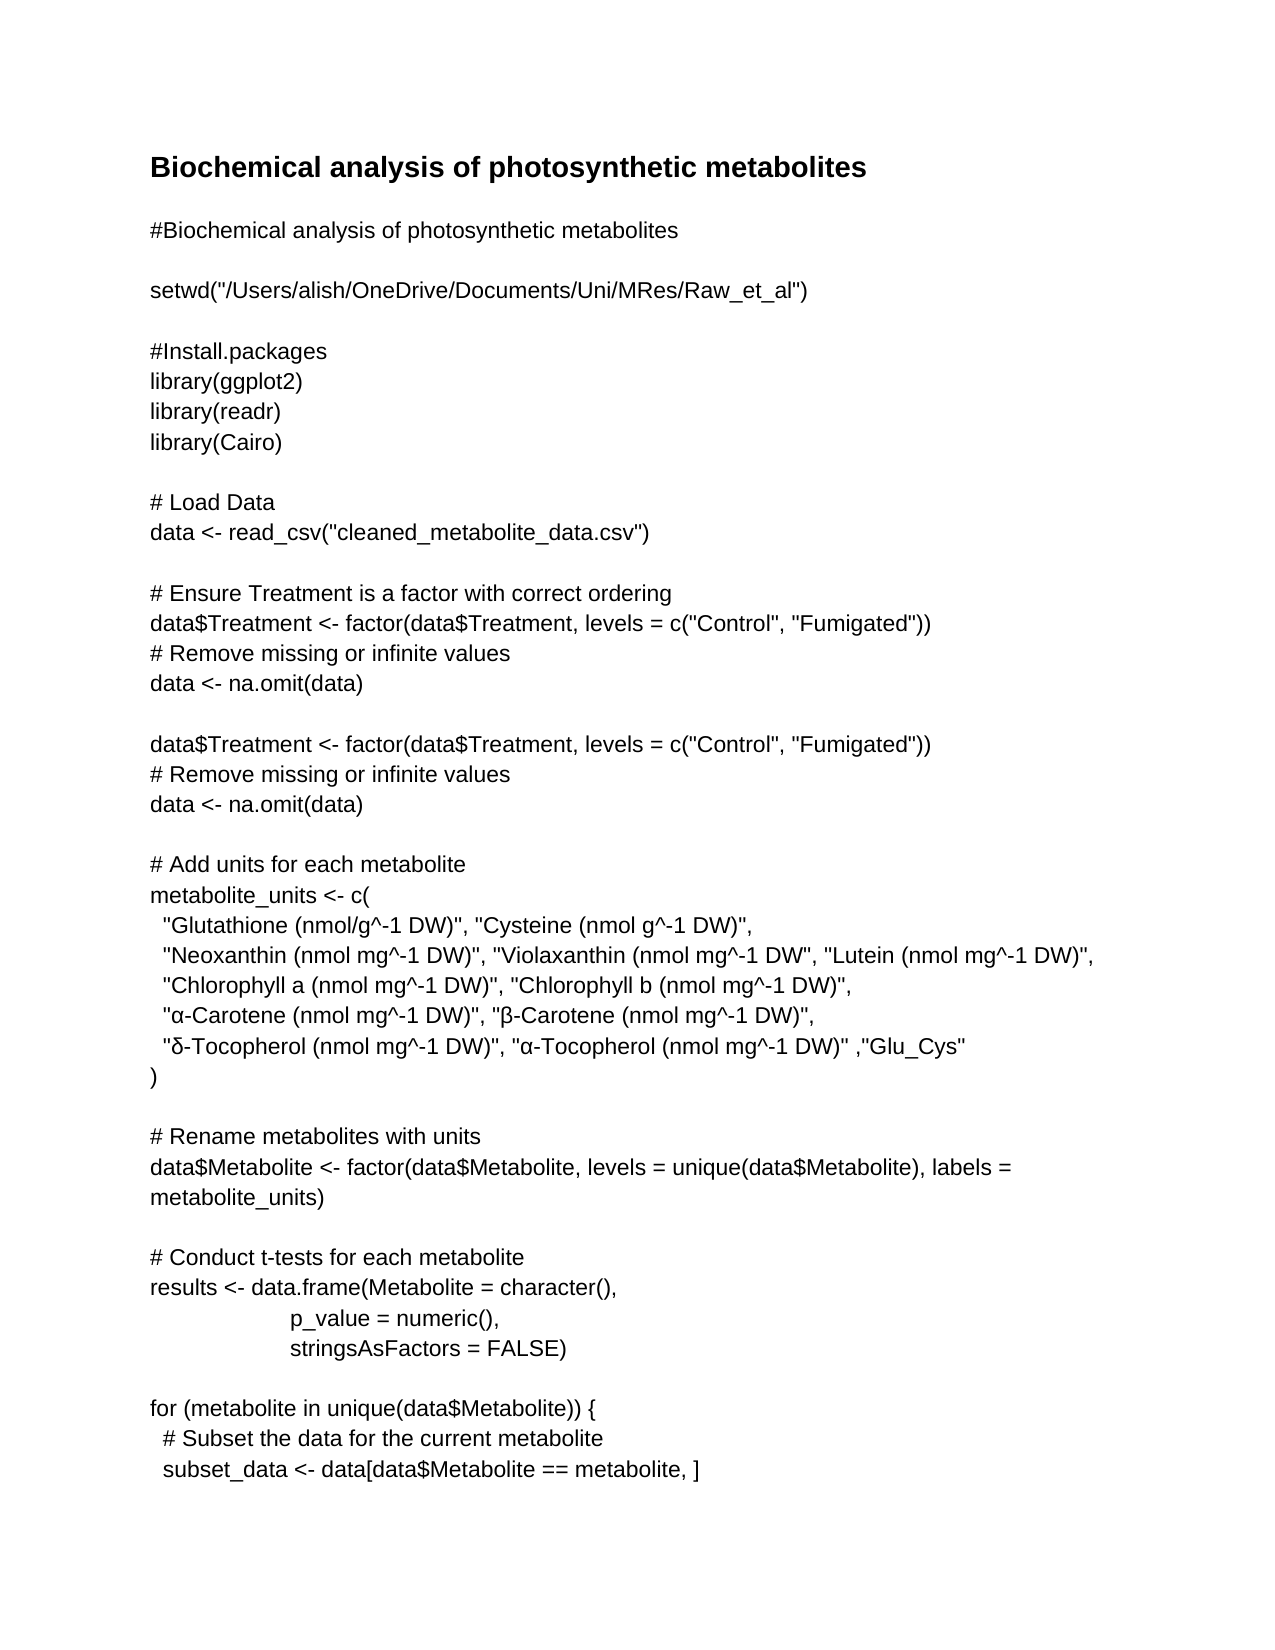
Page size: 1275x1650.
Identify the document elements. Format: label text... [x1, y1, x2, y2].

text subset_data <- data[data$Metabolite == metabolite, ] [150, 1456, 1125, 1482]
text #Biochemical analysis of photosynthetic metabolites [150, 217, 1125, 243]
text # Load Data [150, 489, 1125, 515]
text library(Cairo) [150, 428, 1125, 455]
text library(readr) [150, 398, 1125, 425]
text # Remove missing or infinite values [150, 761, 1125, 787]
text ) [150, 1063, 1125, 1089]
text p_value = numeric(), [150, 1304, 1125, 1331]
text # Remove missing or infinite values [150, 640, 1125, 666]
text stringsAsFactors = FALSE) [150, 1335, 1125, 1361]
text Biochemical analysis of photosynthetic metabolites [150, 150, 1125, 183]
text # Conduct t-tests for each metabolite [150, 1244, 1125, 1271]
text "Neoxanthin (nmol mg^-1 DW)", "Violaxanthin (nmol mg^-1 DW", "Lutein (nmol mg^-1 DW)", [150, 942, 1125, 968]
text metabolite_units <- c( [150, 882, 1125, 908]
text #Install.packages [150, 338, 1125, 364]
text "δ-Tocopherol (nmol mg^-1 DW)", "α-Tocopherol (nmol mg^-1 DW)" ,"Glu_Cys" [150, 1033, 1125, 1059]
text data$Treatment <- factor(data$Treatment, levels = c("Control", "Fumigated")) [150, 731, 1125, 757]
text setwd("/Users/alish/OneDrive/Documents/Uni/MRes/Raw_et_al") [150, 277, 1125, 304]
text data <- na.omit(data) [150, 791, 1125, 817]
text library(ggplot2) [150, 368, 1125, 394]
text data <- na.omit(data) [150, 670, 1125, 697]
text "Chlorophyll a (nmol mg^-1 DW)", "Chlorophyll b (nmol mg^-1 DW)", [150, 972, 1125, 999]
text data$Metabolite <- factor(data$Metabolite, levels = unique(data$Metabolite), labels = metabolite_units) [150, 1153, 1125, 1210]
text # Subset the data for the current metabolite [150, 1425, 1125, 1452]
text results <- data.frame(Metabolite = character(), [150, 1274, 1125, 1301]
text # Rename metabolites with units [150, 1123, 1125, 1150]
text "α-Carotene (nmol mg^-1 DW)", "β-Carotene (nmol mg^-1 DW)", [150, 1002, 1125, 1029]
text for (metabolite in unique(data$Metabolite)) { [150, 1395, 1125, 1422]
text data <- read_csv("cleaned_metabolite_data.csv") [150, 519, 1125, 546]
text # Ensure Treatment is a factor with correct ordering [150, 579, 1125, 606]
text data$Treatment <- factor(data$Treatment, levels = c("Control", "Fumigated")) [150, 610, 1125, 636]
text # Add units for each metabolite [150, 851, 1125, 878]
text "Glutathione (nmol/g^-1 DW)", "Cysteine (nmol g^-1 DW)", [150, 912, 1125, 938]
